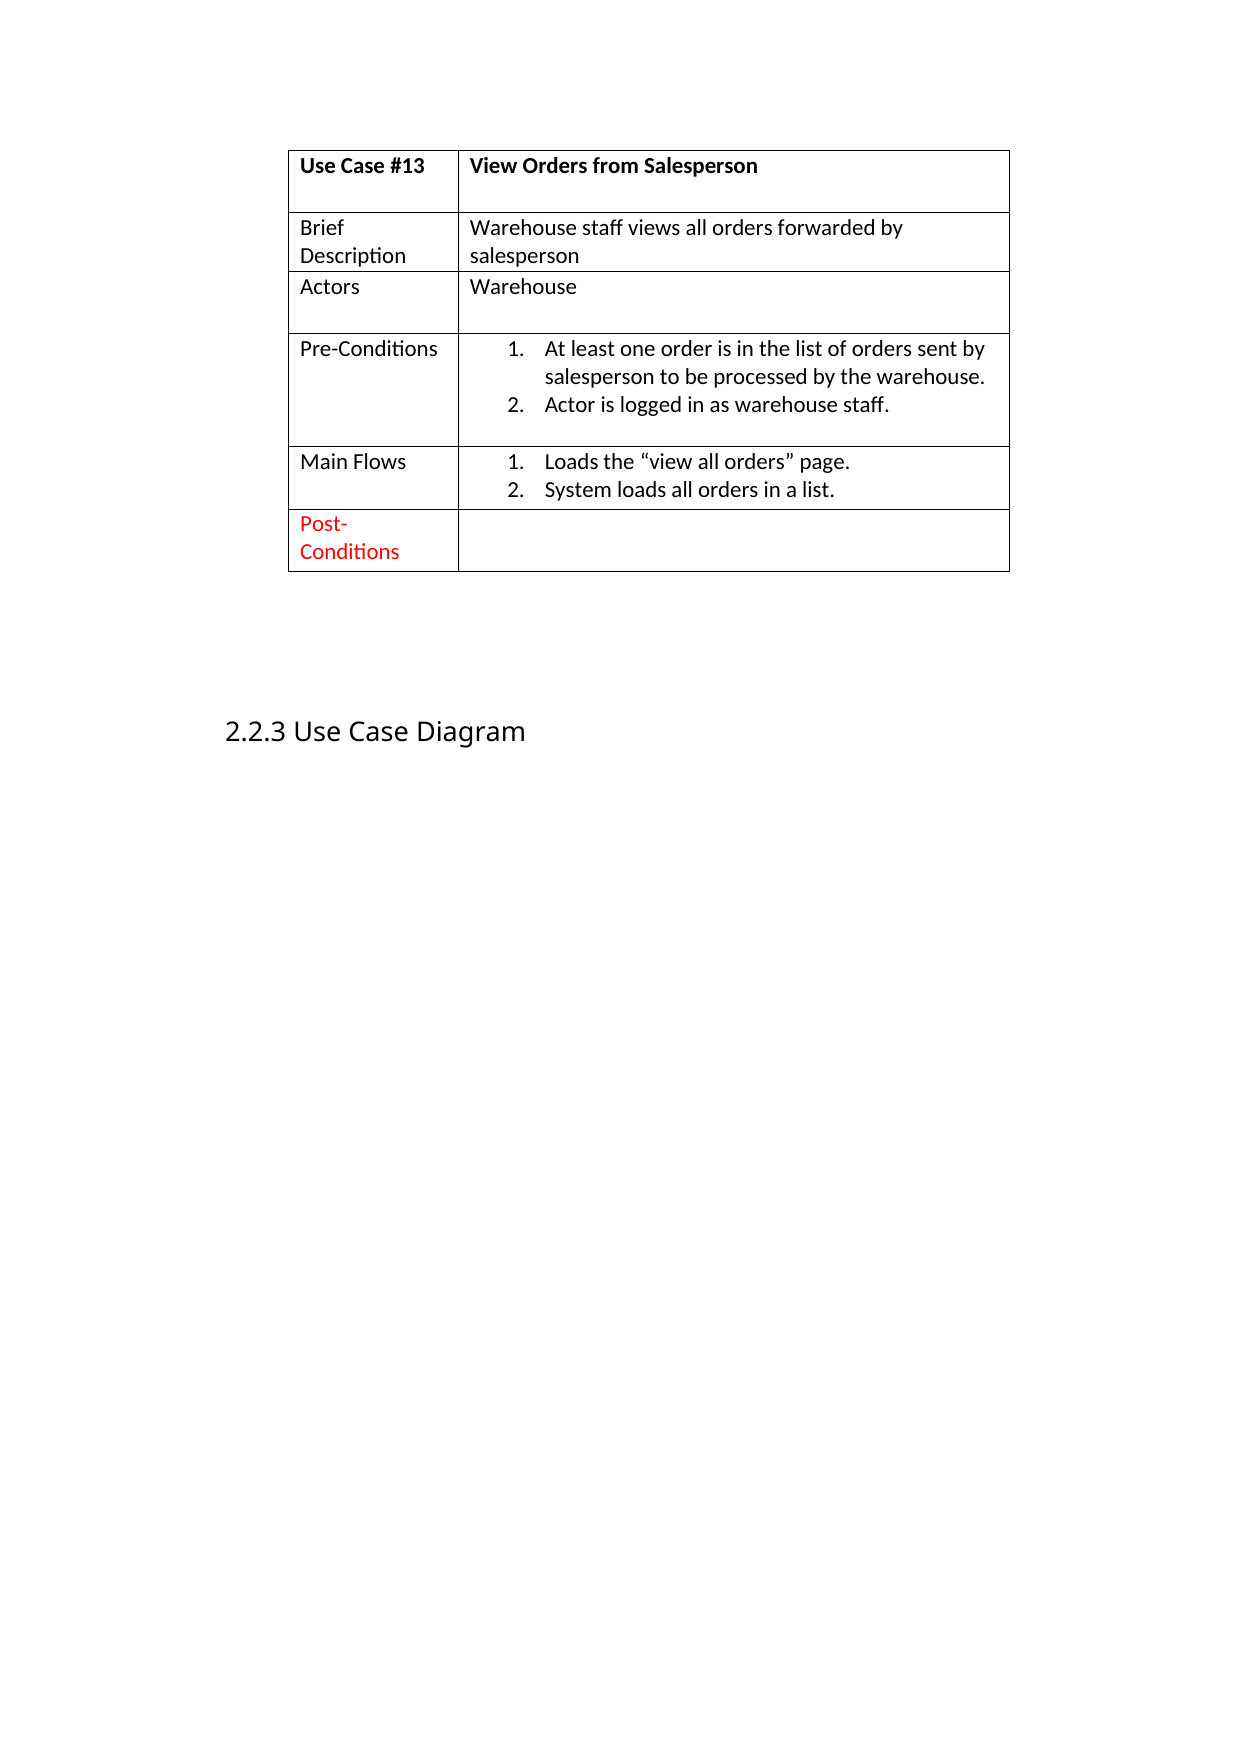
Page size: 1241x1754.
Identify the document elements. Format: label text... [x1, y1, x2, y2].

table_cell Pre-Conditions [289, 334, 458, 446]
table_cell Brief Description [289, 213, 458, 271]
table_cell Loads the “view all orders” page. System loads all orders in a list. [459, 447, 1009, 508]
table_cell At least one order is in the list of orders sent by salesperson to be processed by the warehouse. Actor is logged in as warehouse staff. [459, 334, 1009, 446]
table_header View Orders from Salesperson [459, 151, 1009, 212]
table_header Use Case #13 [289, 151, 458, 212]
table_cell Warehouse [459, 272, 1009, 333]
table_cell Actors [289, 272, 458, 333]
table_cell Warehouse staff views all orders forwarded by salesperson [459, 213, 1009, 271]
table_cell Post-Conditions [289, 510, 458, 571]
table_cell Main Flows [289, 447, 458, 508]
table_cell [459, 510, 1009, 571]
subtitle 2.2.3 Use Case Diagram [150, 712, 1090, 749]
